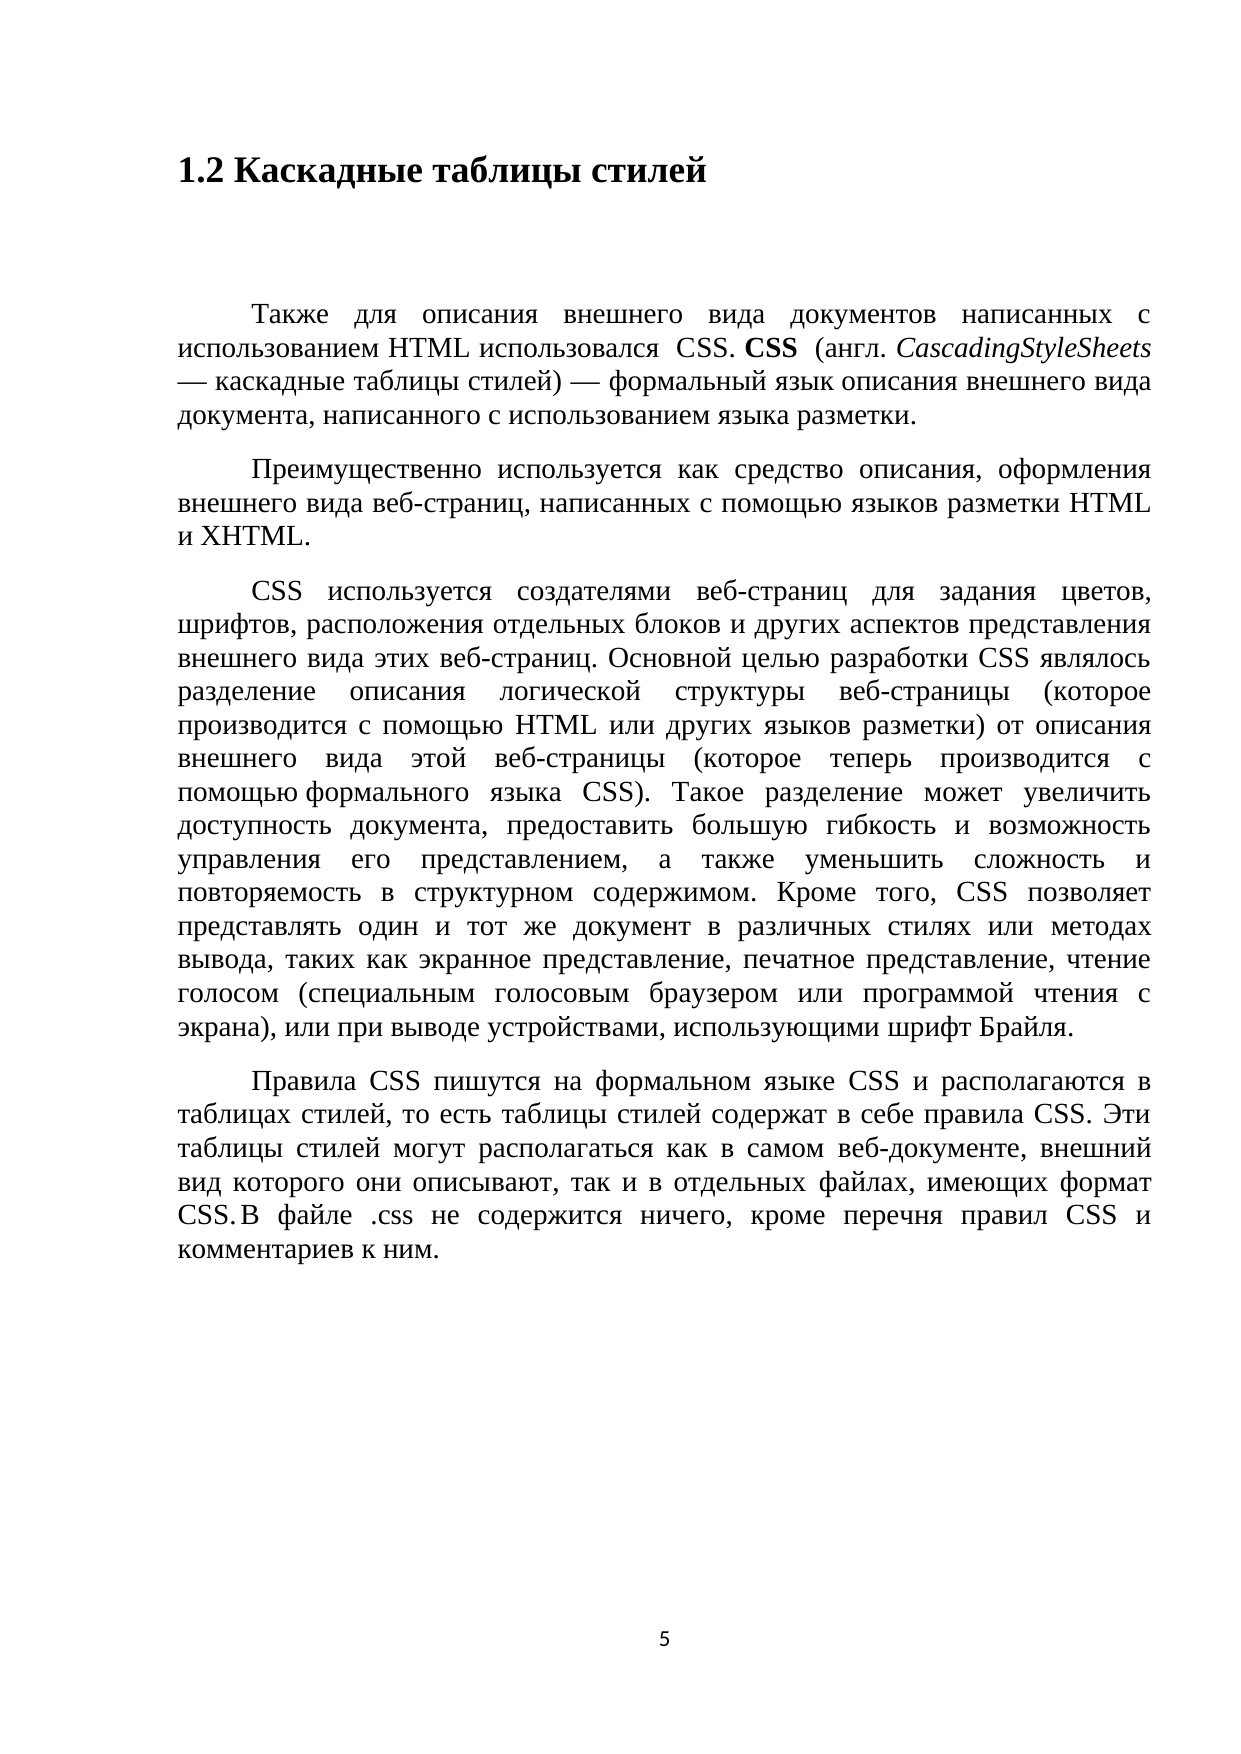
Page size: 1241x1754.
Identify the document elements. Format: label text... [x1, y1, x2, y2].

text CSS используется создателями веб-страниц для задания цветов, шрифтов, расположения отдельных блоков и других аспектов представления внешнего вида этих веб-страниц. Основной целью разработки CSS являлось разделение описания логической структуры веб-страницы (которое производится с помощью HTML или других языков разметки) от описания внешнего вида этой веб-страницы (которое теперь производится с помощью формального языка CSS). Такое разделение может увеличить доступность документа, предоставить большую гибкость и возможность управления его представлением, а также уменьшить сложность и повторяемость в структурном содержимом. Кроме того, CSS позволяет представлять один и тот же документ в различных стилях или методах вывода, таких как экранное представление, печатное представление, чтение голосом (специальным голосовым браузером или программой чтения с экрана), или при выводе устройствами, использующими шрифт Брайля. [177, 573, 1152, 1042]
text Преимущественно используется как средство описания, оформления внешнего вида веб-страниц, написанных с помощью языков разметки HTML и XHTML. [177, 451, 1152, 552]
text Также для описания внешнего вида документов написанных с использованием HTML использовался СSS. СSS (англ. CascadingStyleSheets — каскадные таблицы стилей) — формальный язык описания внешнего вида документа, написанного с использованием языка разметки. [177, 296, 1152, 430]
subtitle 1.2 Каскадные таблицы стилей [177, 147, 1152, 190]
text Правила CSS пишутся на формальном языке CSS и располагаются в таблицах стилей, то есть таблицы стилей содержат в себе правила CSS. Эти таблицы стилей могут располагаться как в самом веб-документе, внешний вид которого они описывают, так и в отдельных файлах, имеющих формат CSS. В файле .css не содержится ничего, кроме перечня правил CSS и комментариев к ним. [177, 1063, 1152, 1264]
